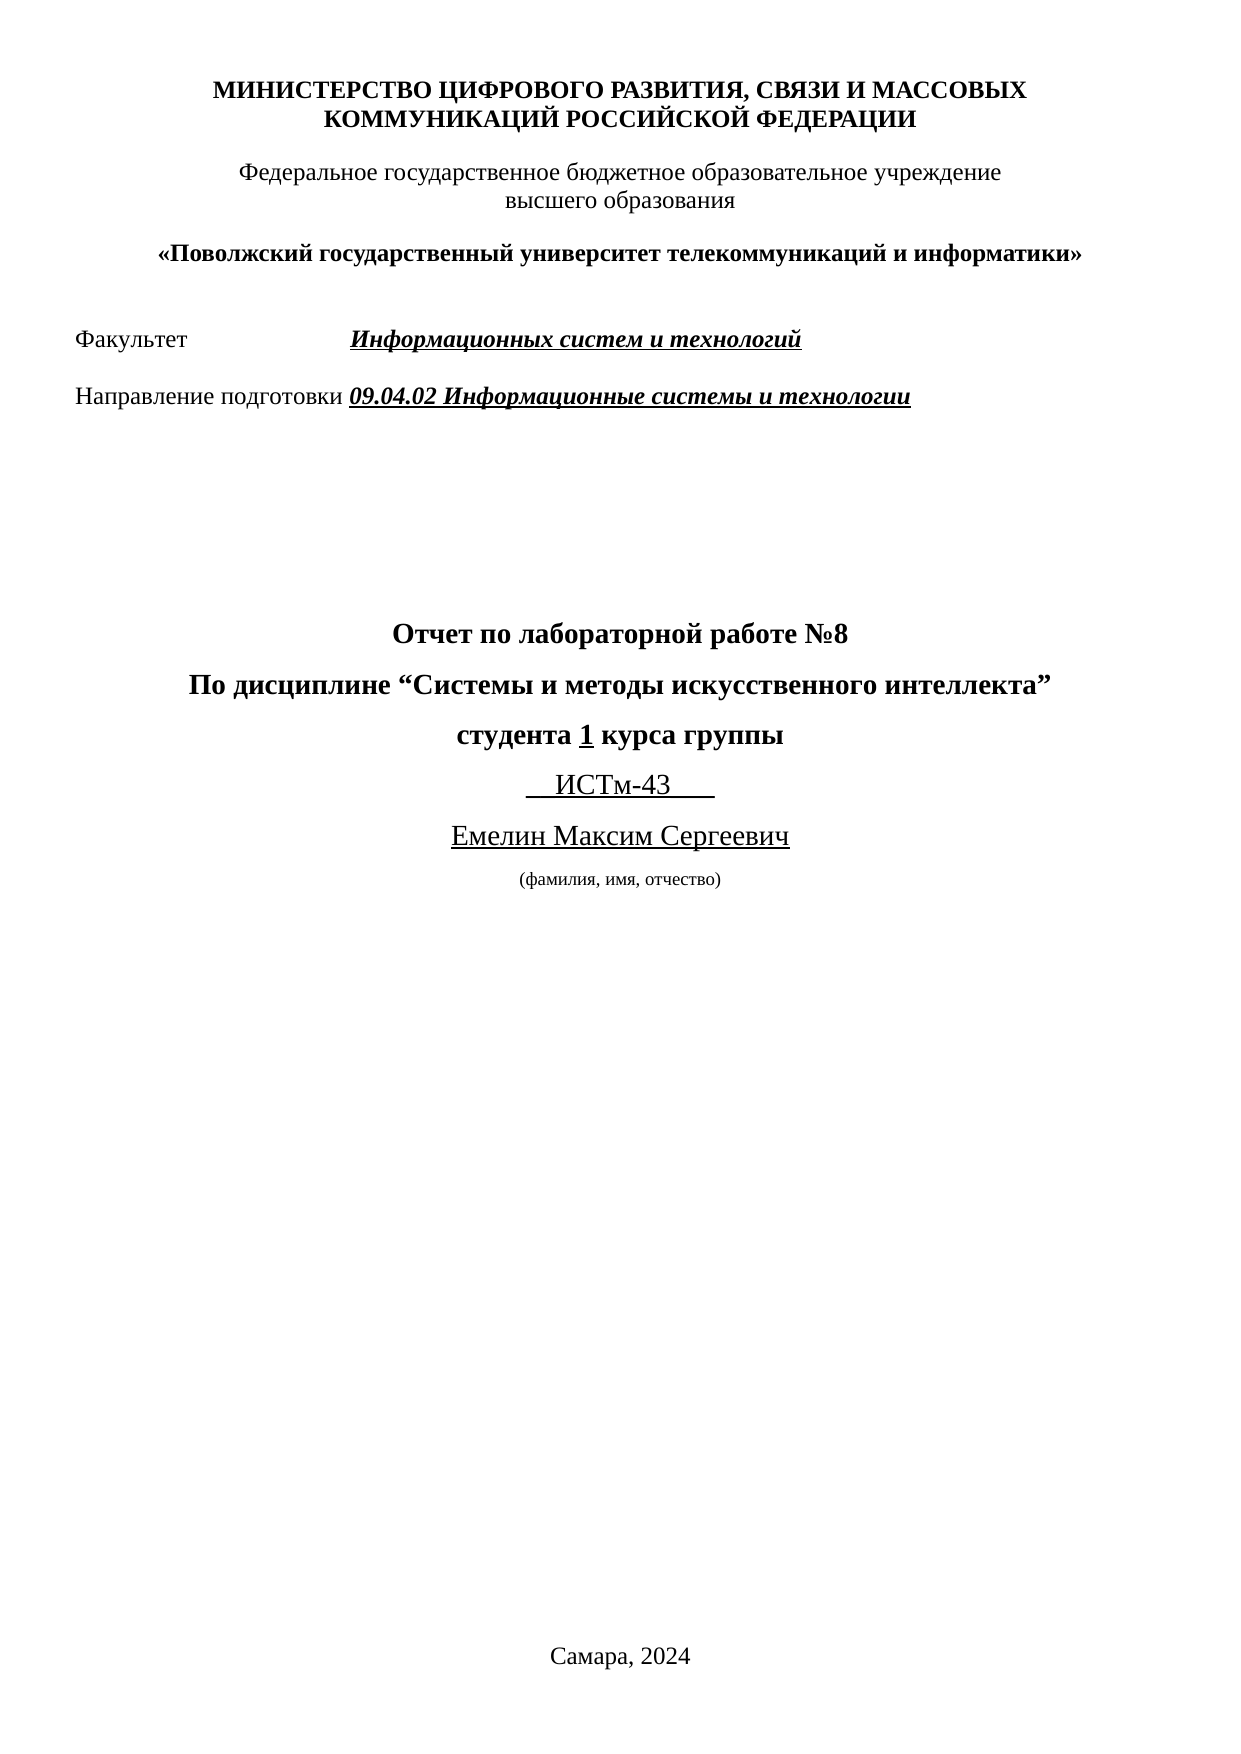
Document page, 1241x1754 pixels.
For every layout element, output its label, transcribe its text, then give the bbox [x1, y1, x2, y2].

text Федеральное государственное бюджетное образовательное учреждение [75, 157, 1165, 185]
text высшего образования [75, 185, 1165, 214]
text __ИСТм-43___ [75, 767, 1165, 801]
text Направление подготовки 09.04.02 Информационные системы и технологии [75, 381, 1165, 410]
text По дисциплине “Системы и методы искусственного интеллекта” [75, 667, 1165, 700]
text Емелин Максим Сергеевич [75, 818, 1165, 851]
text Отчет по лабораторной работе №8 [75, 617, 1165, 650]
text (фамилия, имя, отчество) [75, 868, 1165, 890]
text МИНИСТЕРСТВО ЦИФРОВОГО РАЗВИТИЯ, СВЯЗИ И МАССОВЫХ [75, 75, 1165, 104]
text студента 1 курса группы [75, 717, 1165, 751]
text Самара, 2024 [75, 1641, 1165, 1669]
text Факультет Информационных систем и технологий [75, 324, 1165, 352]
text «Поволжский государственный университет телекоммуникаций и информатики» [75, 238, 1165, 267]
text КОММУНИКАЦИЙ РОССИЙСКОЙ ФЕДЕРАЦИИ [75, 104, 1165, 132]
